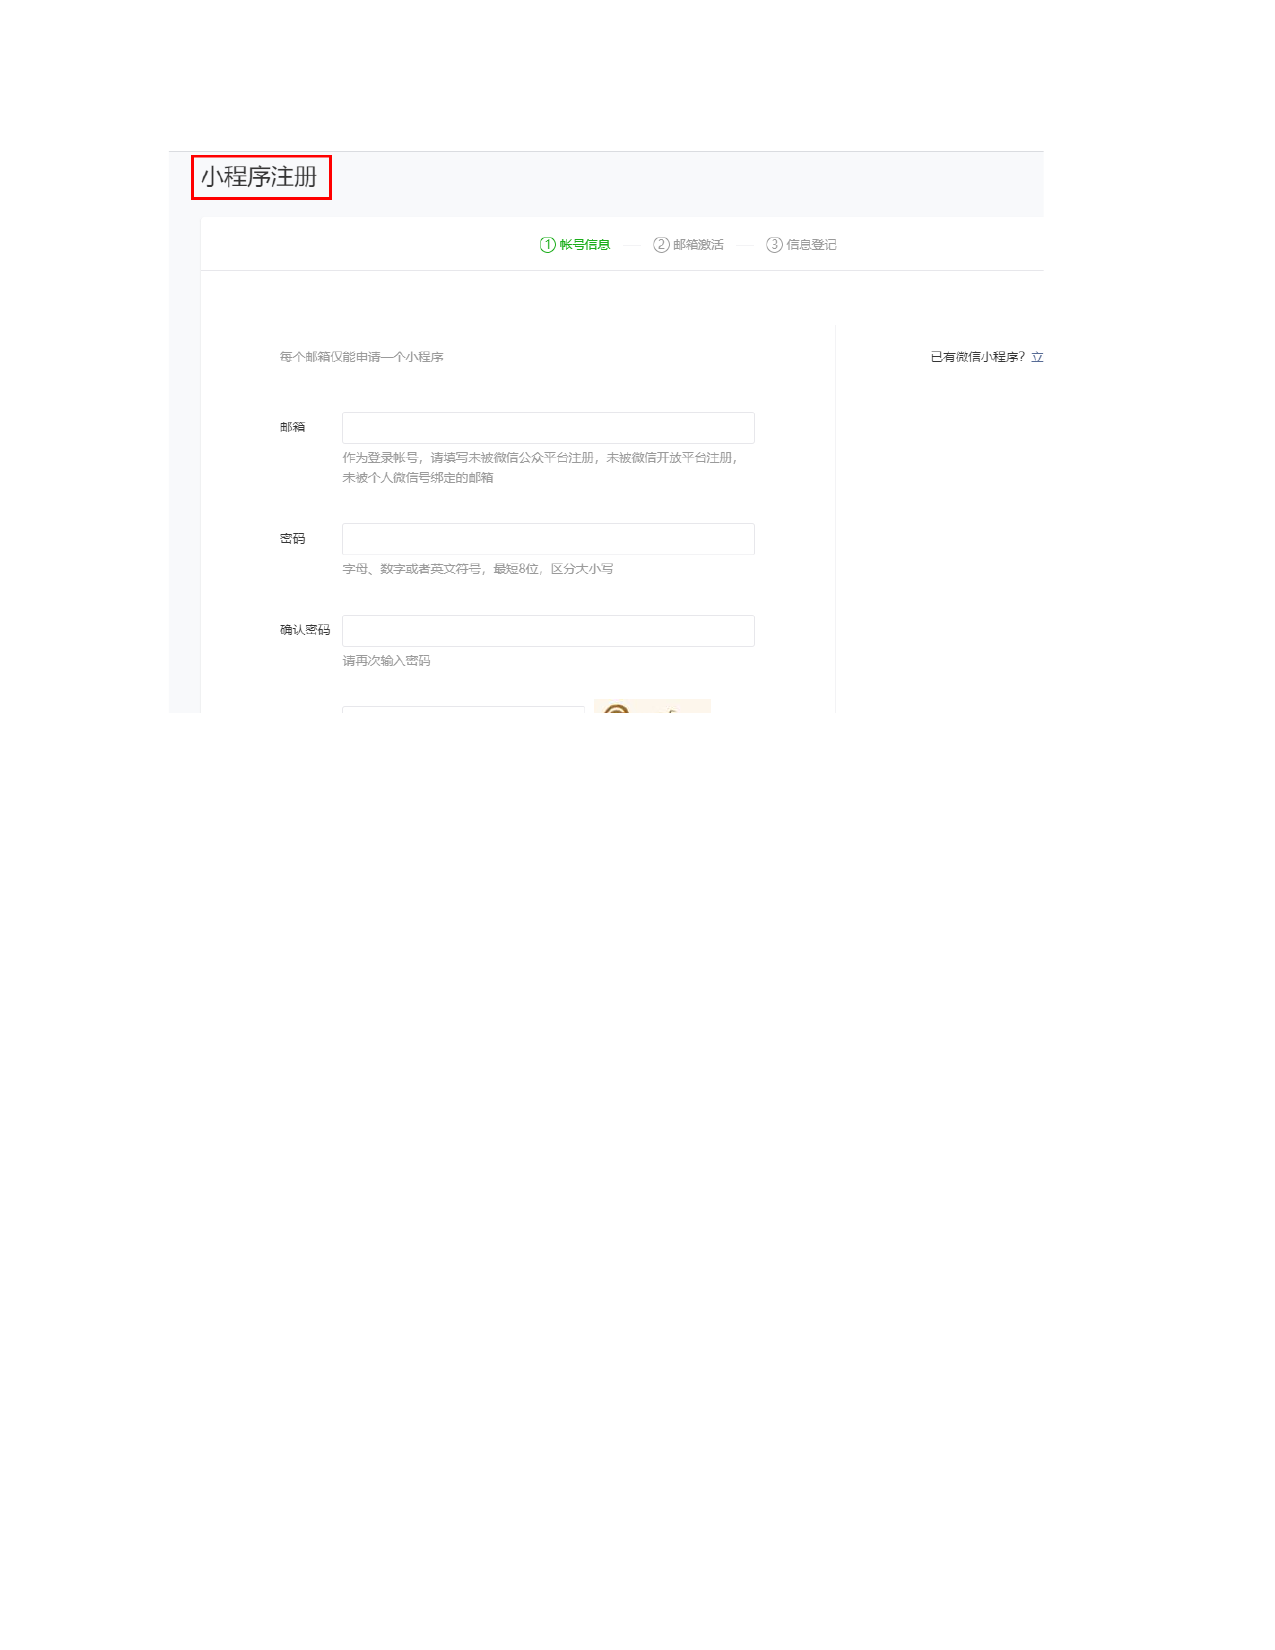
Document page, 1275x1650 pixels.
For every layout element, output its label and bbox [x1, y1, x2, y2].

picture [168, 150, 1044, 713]
